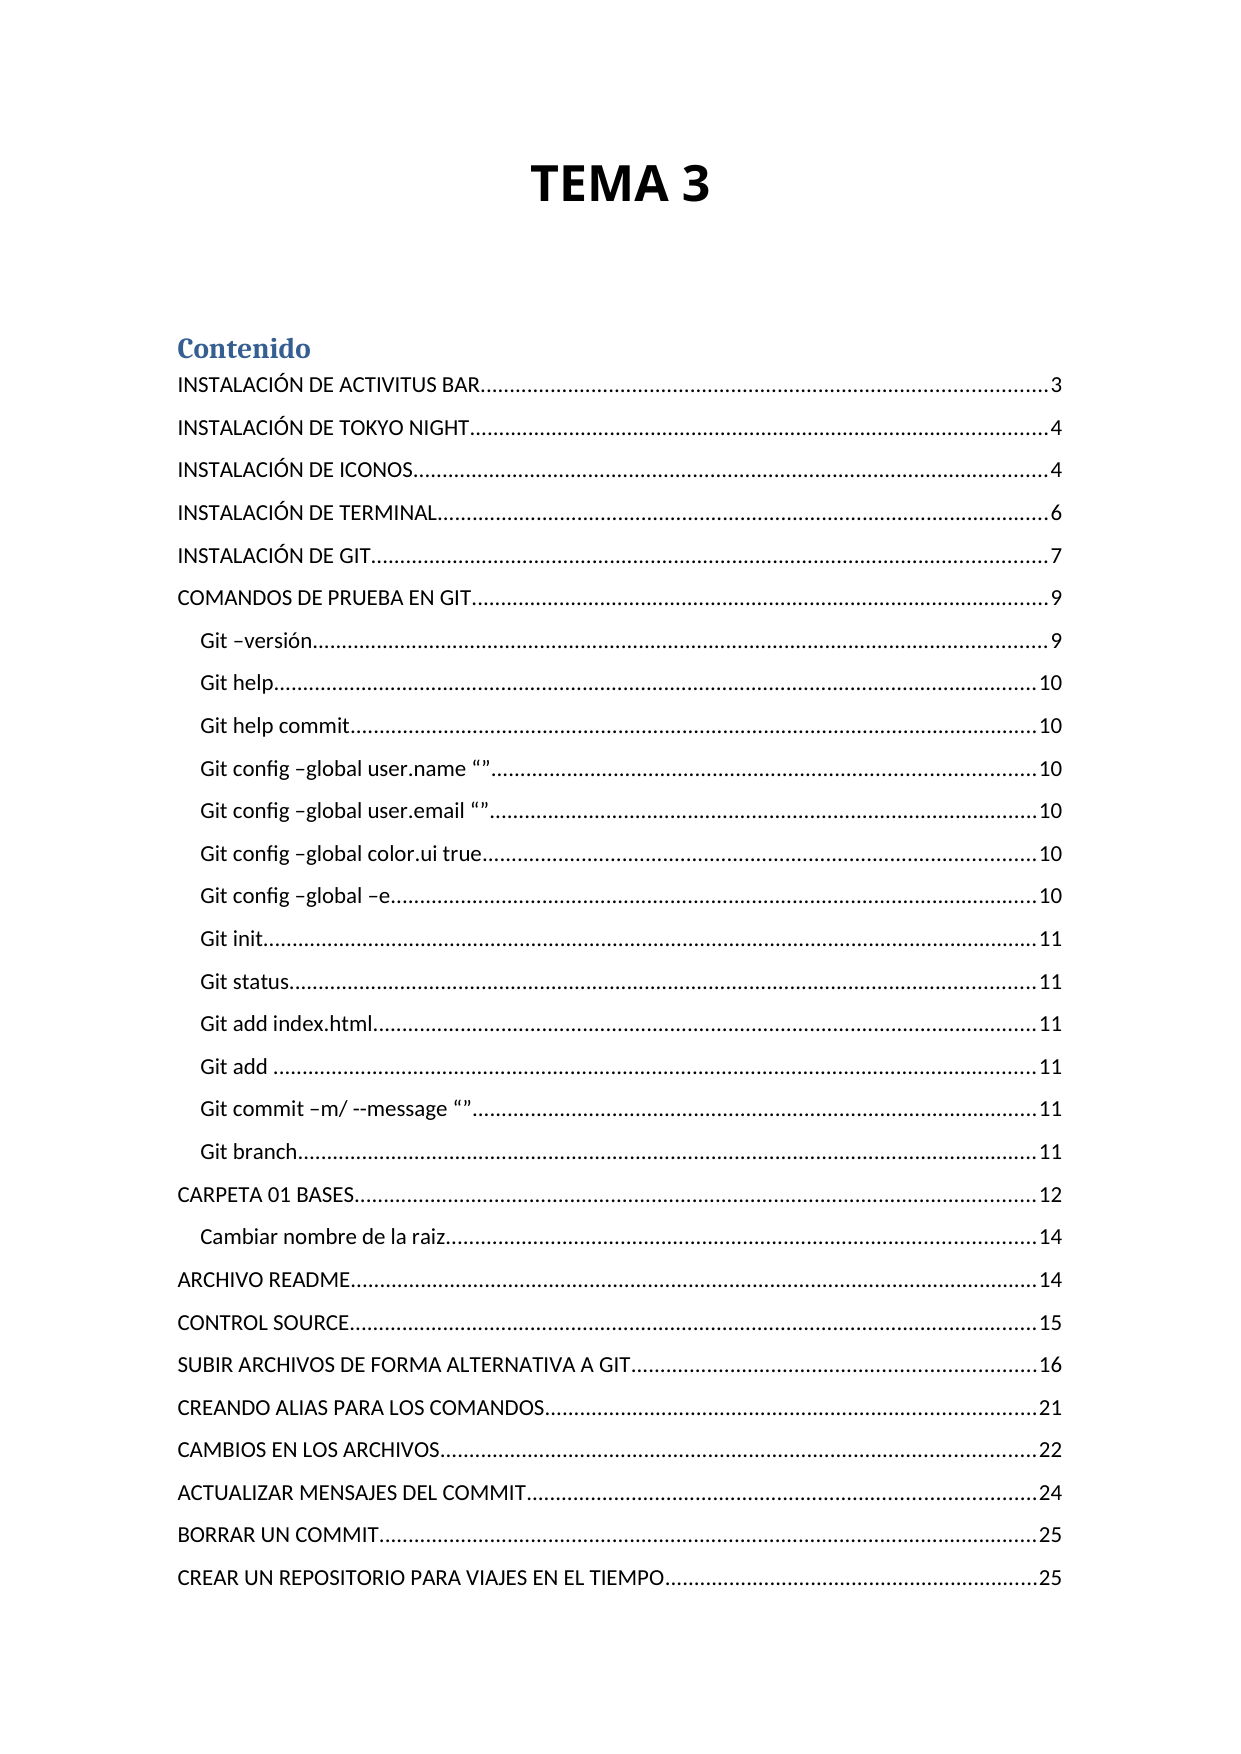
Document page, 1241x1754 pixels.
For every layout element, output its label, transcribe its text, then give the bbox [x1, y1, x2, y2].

text TEMA 3 [177, 148, 1063, 216]
